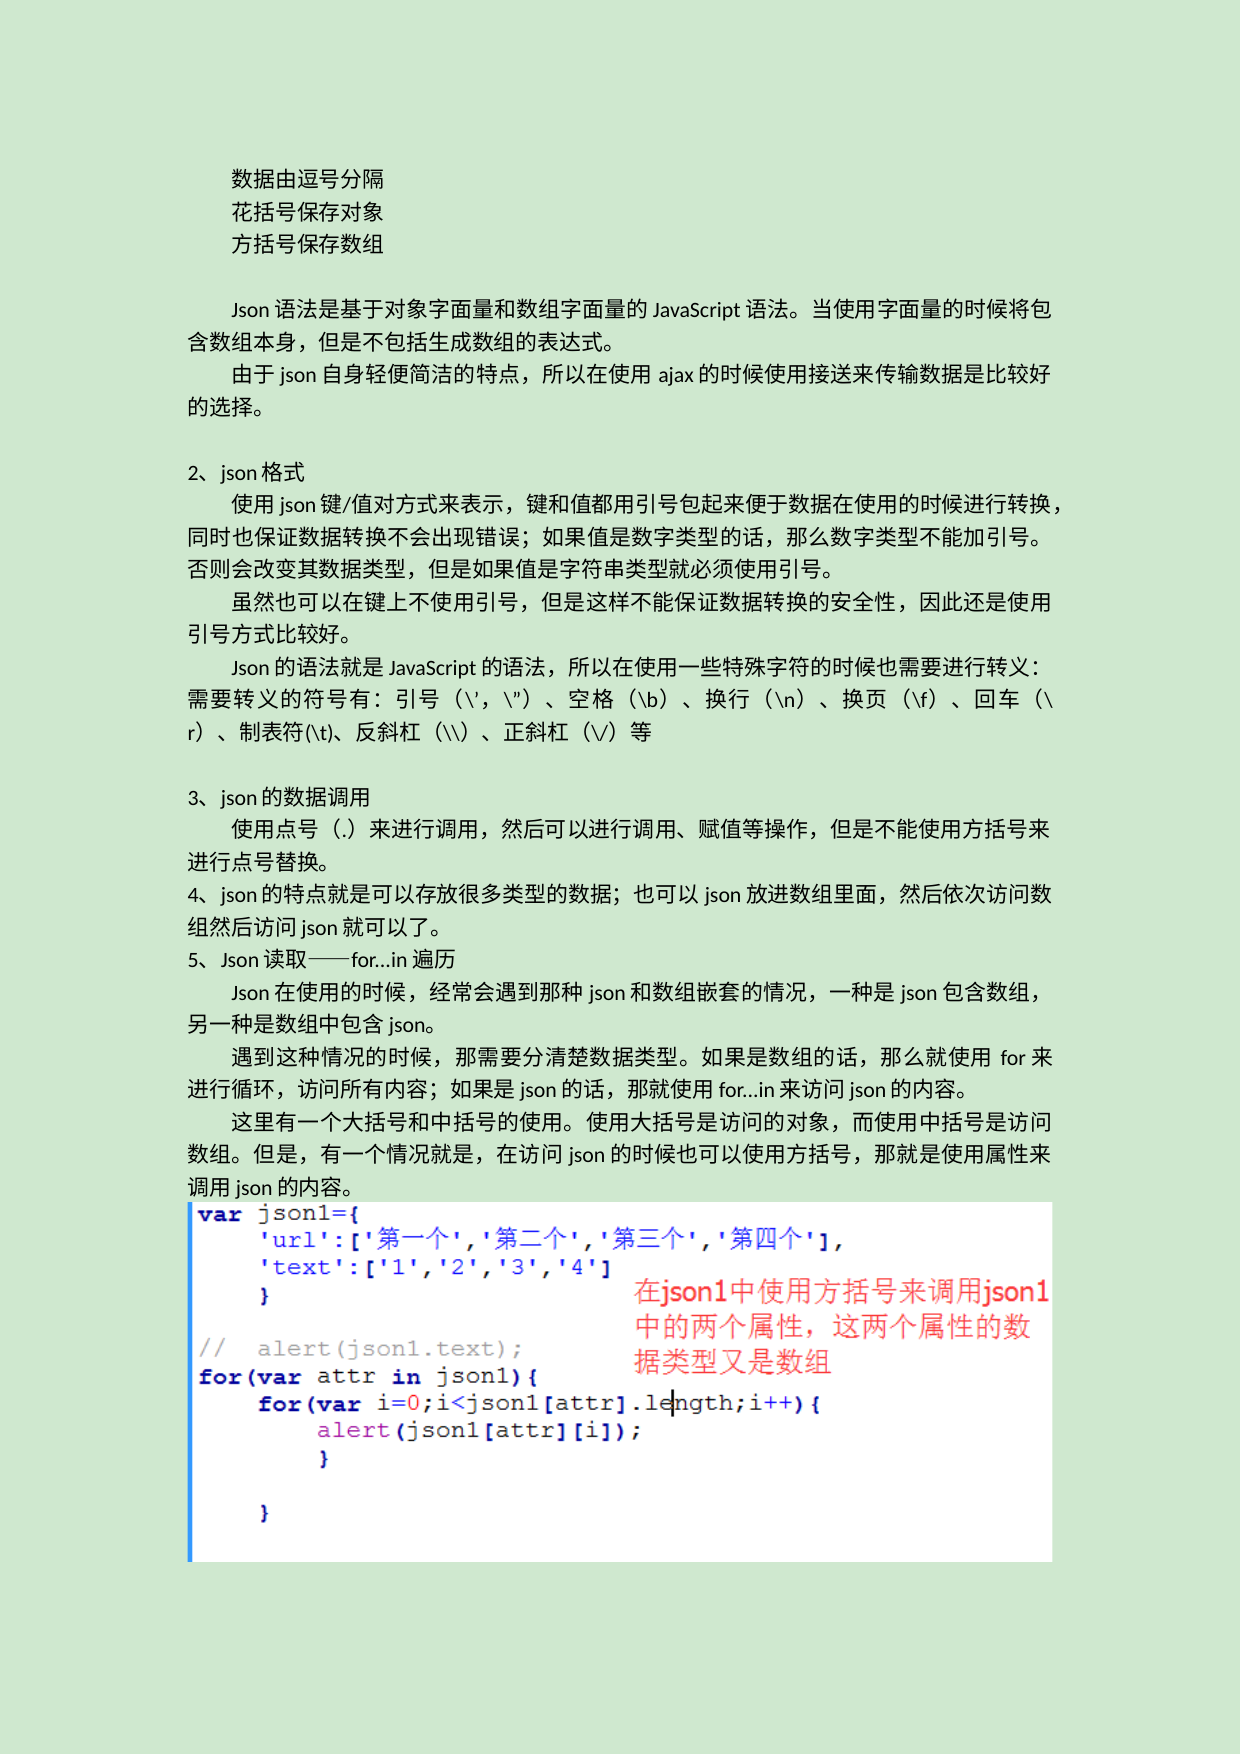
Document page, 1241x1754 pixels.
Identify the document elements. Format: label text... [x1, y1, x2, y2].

list json的特点就是可以存放很多类型的数据；也可以json放进数组里面，然后依次访问数组然后访问json就可以了。 [187, 877, 1053, 942]
text Json的语法就是JavaScript的语法，所以在使用一些特殊字符的时候也需要进行转义：需要转义的符号有：引号（\’，\”）、空格（\b）、换行（\n）、换页（\f）、回车（\r）、制表符(\t)、反斜杠（\\）、正斜杠（\/）等 [187, 649, 1053, 747]
picture [187, 1202, 1053, 1562]
text 数据由逗号分隔 [187, 162, 1053, 194]
text 方括号保存数组 [187, 227, 1053, 259]
text 遇到这种情况的时候，那需要分清楚数据类型。如果是数组的话，那么就使用for来进行循环，访问所有内容；如果是json的话，那就使用for...in来访问json的内容。 [187, 1039, 1053, 1104]
list json格式 [187, 454, 1053, 487]
text Json在使用的时候，经常会遇到那种json和数组嵌套的情况，一种是json包含数组，另一种是数组中包含json。 [187, 974, 1053, 1039]
text 使用点号（.）来进行调用，然后可以进行调用、赋值等操作，但是不能使用方括号来进行点号替换。 [187, 812, 1053, 877]
text 这里有一个大括号和中括号的使用。使用大括号是访问的对象，而使用中括号是访问数组。但是，有一个情况就是，在访问json的时候也可以使用方括号，那就是使用属性来调用json的内容。 [187, 1104, 1053, 1202]
list Json读取——for...in 遍历 [187, 942, 1053, 974]
text 虽然也可以在键上不使用引号，但是这样不能保证数据转换的安全性，因此还是使用引号方式比较好。 [187, 584, 1053, 649]
list json的数据调用 [187, 779, 1053, 812]
text Json语法是基于对象字面量和数组字面量的JavaScript语法。当使用字面量的时候将包含数组本身，但是不包括生成数组的表达式。 [187, 292, 1053, 357]
text 由于json自身轻便简洁的特点，所以在使用ajax的时候使用接送来传输数据是比较好的选择。 [187, 357, 1053, 422]
text 使用json键/值对方式来表示，键和值都用引号包起来便于数据在使用的时候进行转换，同时也保证数据转换不会出现错误；如果值是数字类型的话，那么数字类型不能加引号。否则会改变其数据类型，但是如果值是字符串类型就必须使用引号。 [187, 487, 1053, 584]
text 花括号保存对象 [187, 194, 1053, 227]
